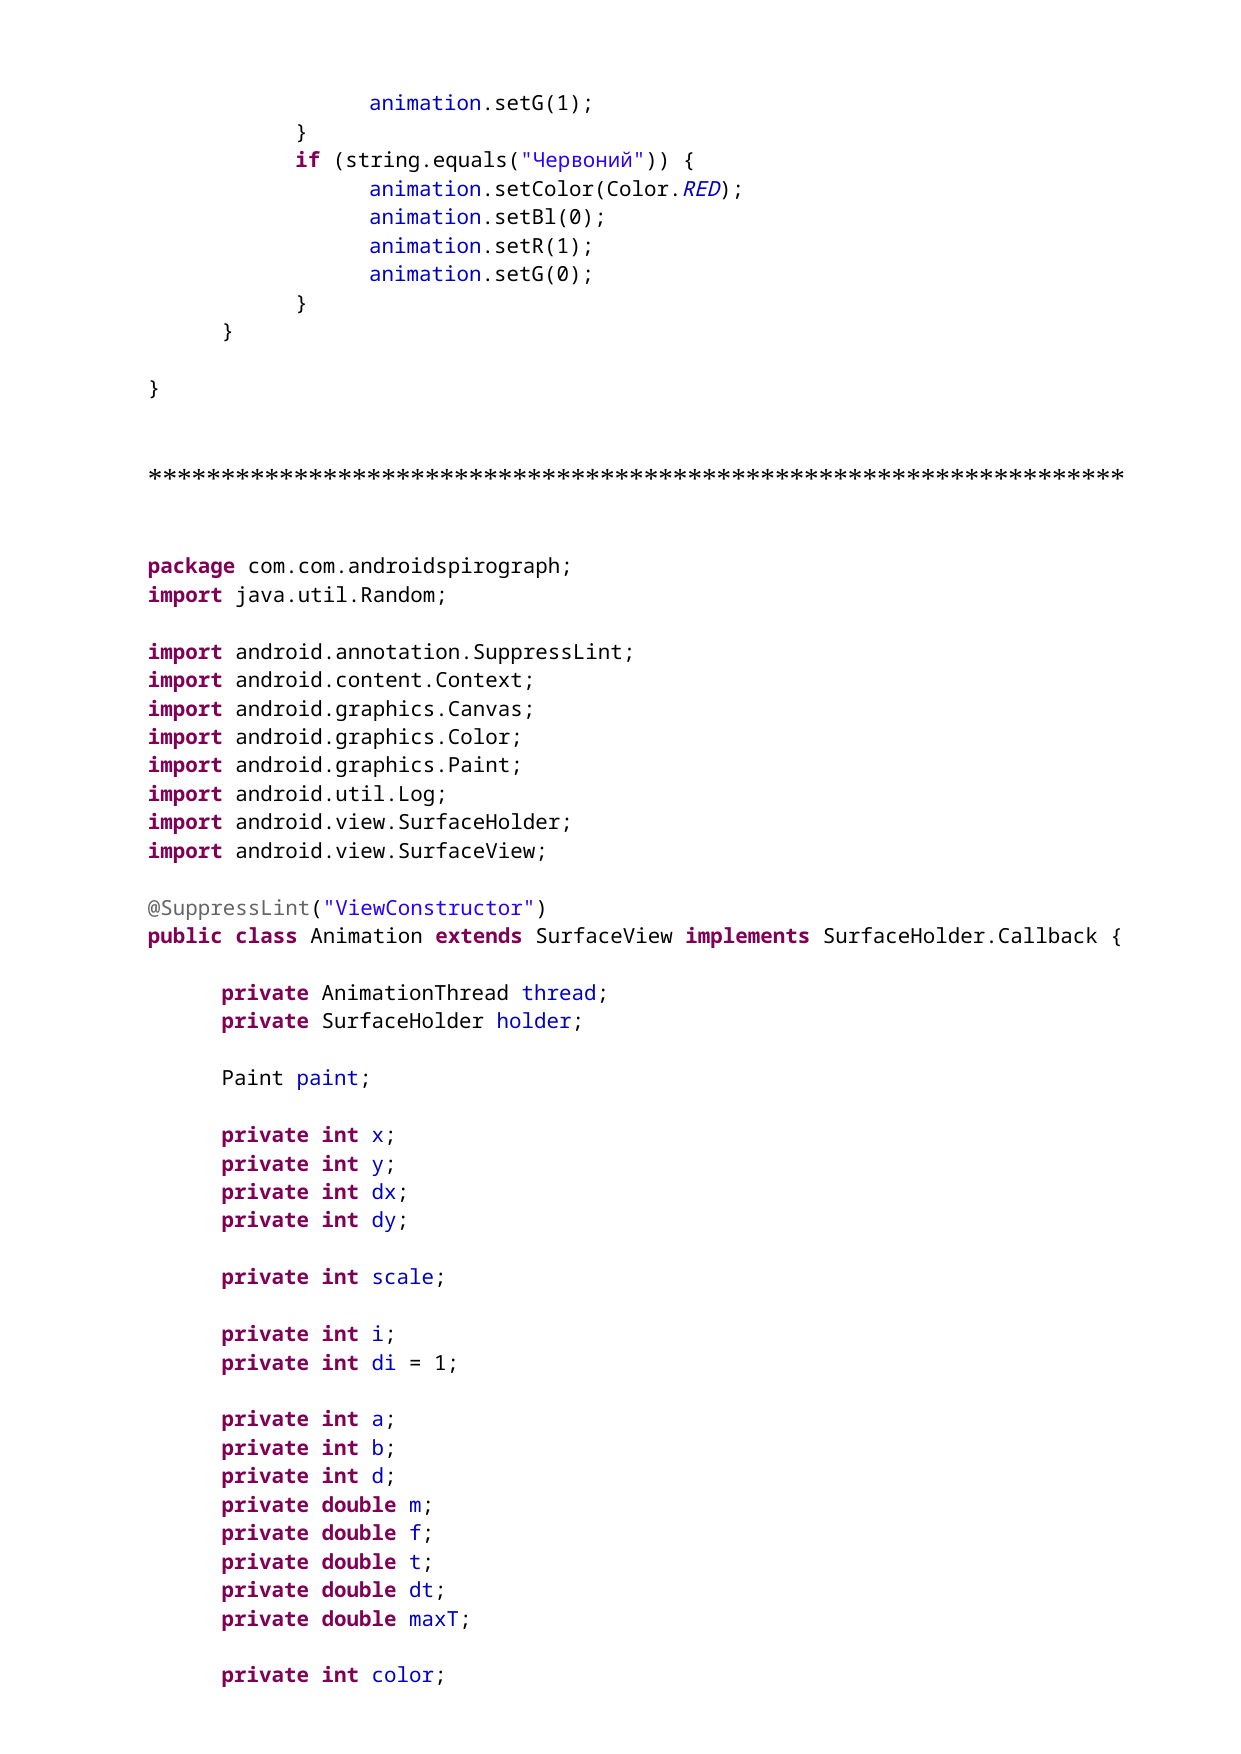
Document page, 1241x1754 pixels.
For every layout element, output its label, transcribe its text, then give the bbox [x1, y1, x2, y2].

text private int color; [148, 1661, 1152, 1689]
text animation.setG(1); [148, 88, 1152, 117]
text private int b; [148, 1433, 1152, 1461]
text animation.setR(1); [148, 231, 1152, 259]
text import android.graphics.Paint; [148, 751, 1152, 779]
text private int x; [148, 1120, 1152, 1149]
text import android.util.Log; [148, 779, 1152, 807]
text } [148, 288, 1152, 316]
text } [148, 316, 1152, 344]
text ******************************************************************* [148, 461, 1152, 526]
text private int i; [148, 1319, 1152, 1348]
text private int y; [148, 1149, 1152, 1177]
text private int a; [148, 1404, 1152, 1433]
text @SuppressLint("ViewConstructor") [148, 893, 1152, 921]
text private AnimationThread thread; [148, 978, 1152, 1006]
text import android.graphics.Color; [148, 722, 1152, 751]
text Paint paint; [148, 1063, 1152, 1092]
text private int dy; [148, 1206, 1152, 1234]
text private double dt; [148, 1575, 1152, 1604]
text } [148, 117, 1152, 145]
text public class Animation extends SurfaceView implements SurfaceHolder.Callback { [148, 921, 1152, 949]
text animation.setColor(Color.RED); [148, 174, 1152, 202]
text import android.annotation.SuppressLint; [148, 637, 1152, 665]
text import android.content.Context; [148, 665, 1152, 694]
text private double f; [148, 1518, 1152, 1547]
text animation.setG(0); [148, 259, 1152, 288]
text private int dx; [148, 1177, 1152, 1206]
text private int di = 1; [148, 1348, 1152, 1376]
text package com.com.androidspirograph; [148, 551, 1152, 580]
text private double maxT; [148, 1604, 1152, 1632]
text private int scale; [148, 1262, 1152, 1291]
text import android.graphics.Canvas; [148, 694, 1152, 722]
text private SurfaceHolder holder; [148, 1006, 1152, 1035]
text import java.util.Random; [148, 580, 1152, 608]
text } [148, 373, 1152, 401]
text animation.setBl(0); [148, 202, 1152, 231]
text private int d; [148, 1461, 1152, 1490]
text private double t; [148, 1547, 1152, 1575]
text import android.view.SurfaceHolder; [148, 807, 1152, 836]
text if (string.equals("Червоний")) { [148, 145, 1152, 174]
text private double m; [148, 1490, 1152, 1518]
text import android.view.SurfaceView; [148, 836, 1152, 864]
